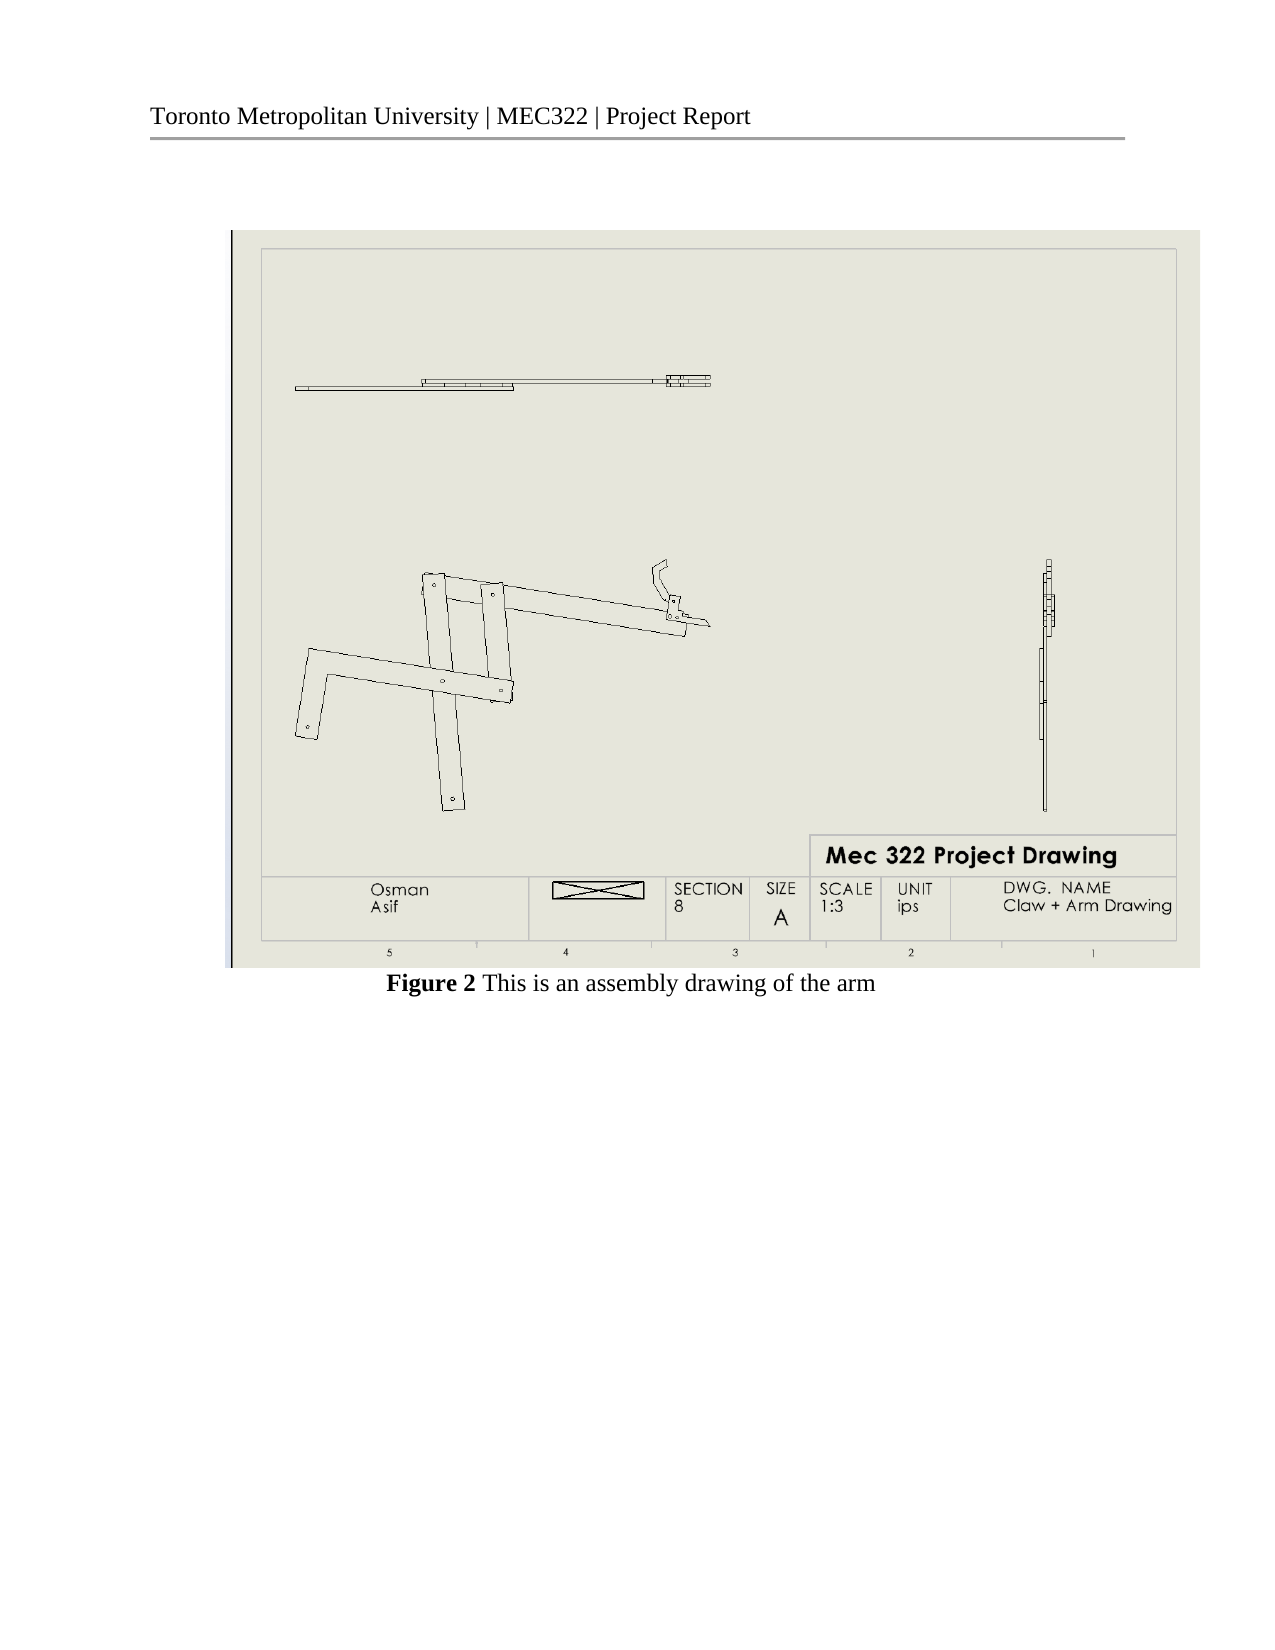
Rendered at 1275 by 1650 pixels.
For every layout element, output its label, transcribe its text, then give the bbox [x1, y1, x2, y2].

text Figure 2 This is an assembly drawing of the arm [225, 968, 1037, 997]
picture [225, 230, 1200, 968]
